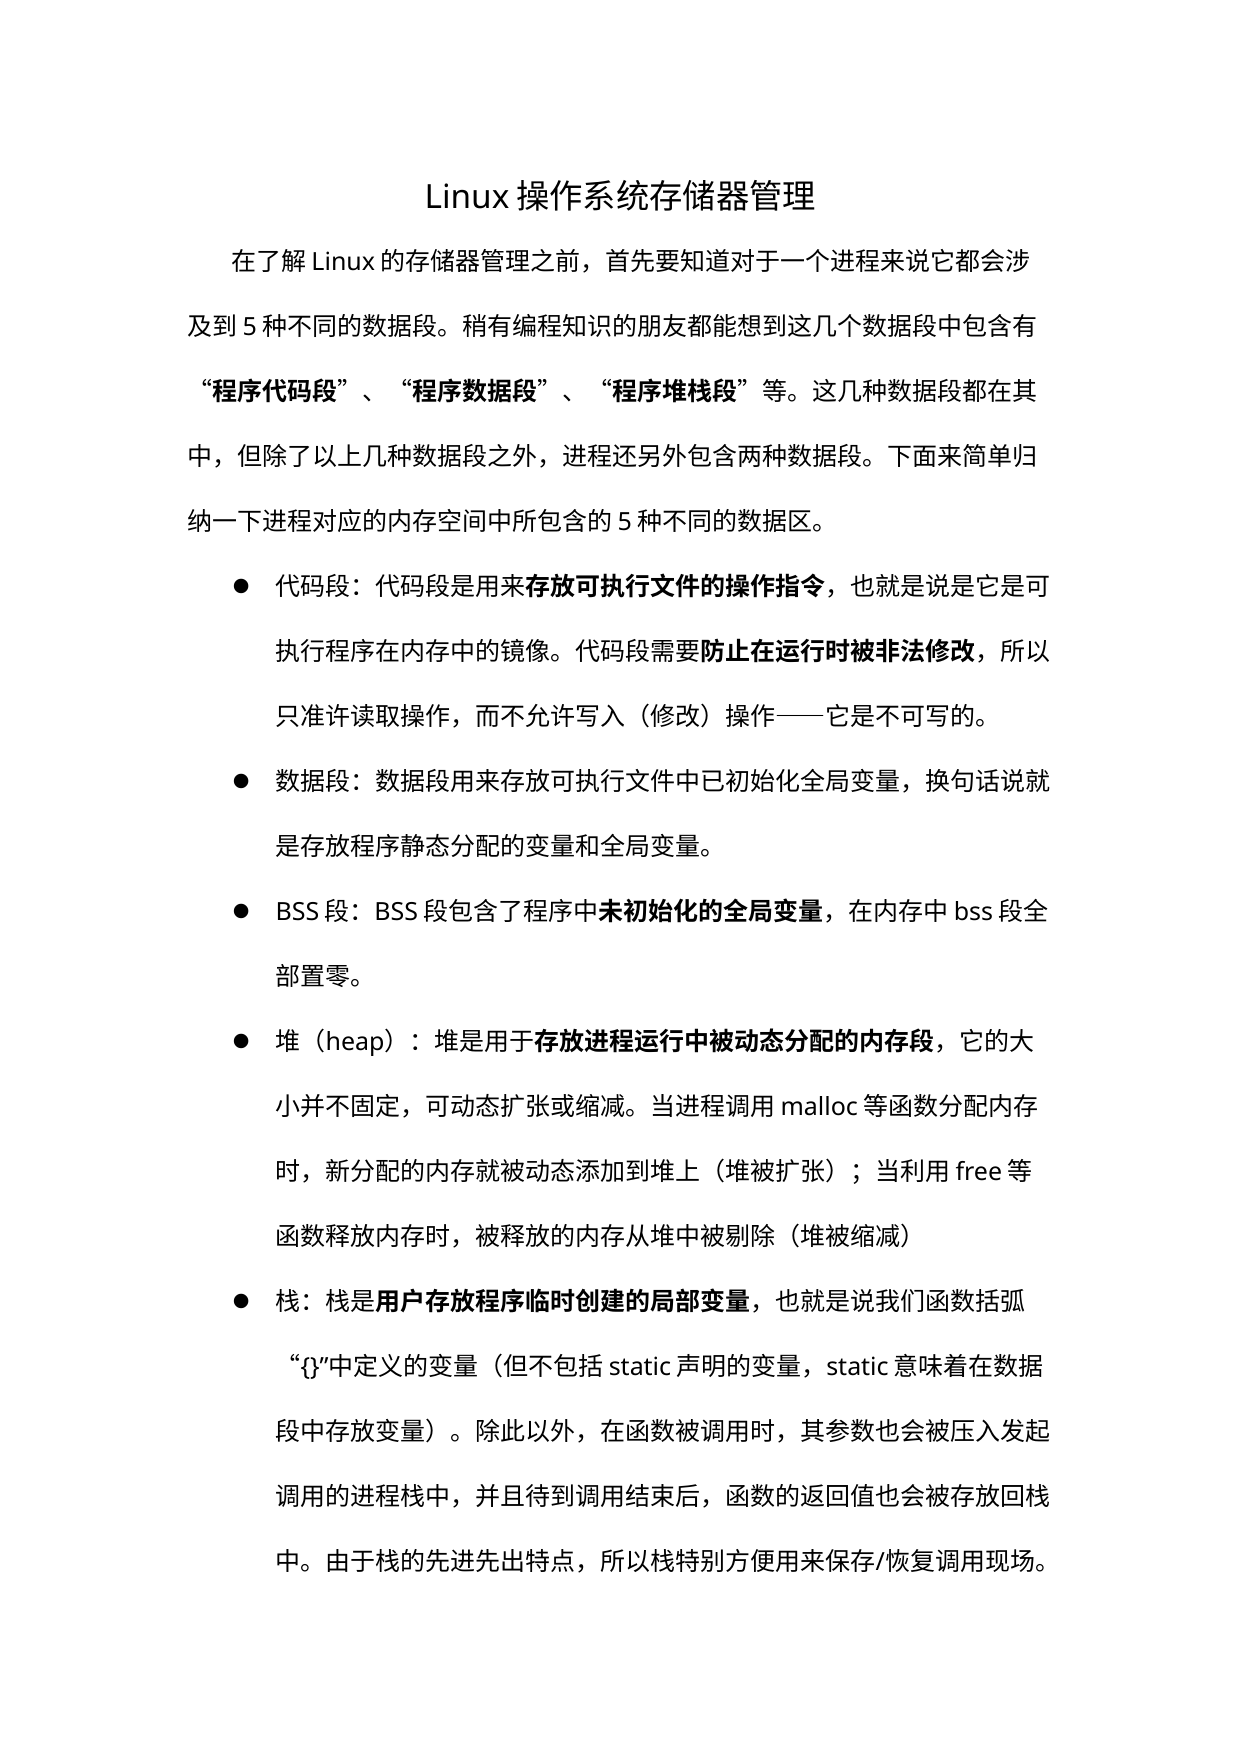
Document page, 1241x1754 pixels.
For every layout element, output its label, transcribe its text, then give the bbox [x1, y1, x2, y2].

text Linux操作系统存储器管理 [187, 162, 1053, 227]
list 堆（heap）：堆是用于存放进程运行中被动态分配的内存段，它的大小并不固定，可动态扩张或缩减。当进程调用malloc等函数分配内存时，新分配的内存就被动态添加到堆上（堆被扩张）；当利用free等函数释放内存时，被释放的内存从堆中被剔除（堆被缩减） [232, 1007, 1053, 1267]
list 数据段：数据段用来存放可执行文件中已初始化全局变量，换句话说就是存放程序静态分配的变量和全局变量。 [232, 747, 1053, 877]
list BSS段：BSS段包含了程序中未初始化的全局变量，在内存中 bss段全部置零。 [232, 877, 1053, 1007]
text 在了解Linux的存储器管理之前，首先要知道对于一个进程来说它都会涉及到5种不同的数据段。稍有编程知识的朋友都能想到这几个数据段中包含有“程序代码段”、“程序数据段”、“程序堆栈段”等。这几种数据段都在其中，但除了以上几种数据段之外，进程还另外包含两种数据段。下面来简单归纳一下进程对应的内存空间中所包含的5种不同的数据区。 [187, 227, 1053, 552]
list 代码段：代码段是用来存放可执行文件的操作指令，也就是说是它是可执行程序在内存中的镜像。代码段需要防止在运行时被非法修改，所以只准许读取操作，而不允许写入（修改）操作——它是不可写的。 [232, 552, 1053, 747]
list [232, 1267, 1053, 1592]
